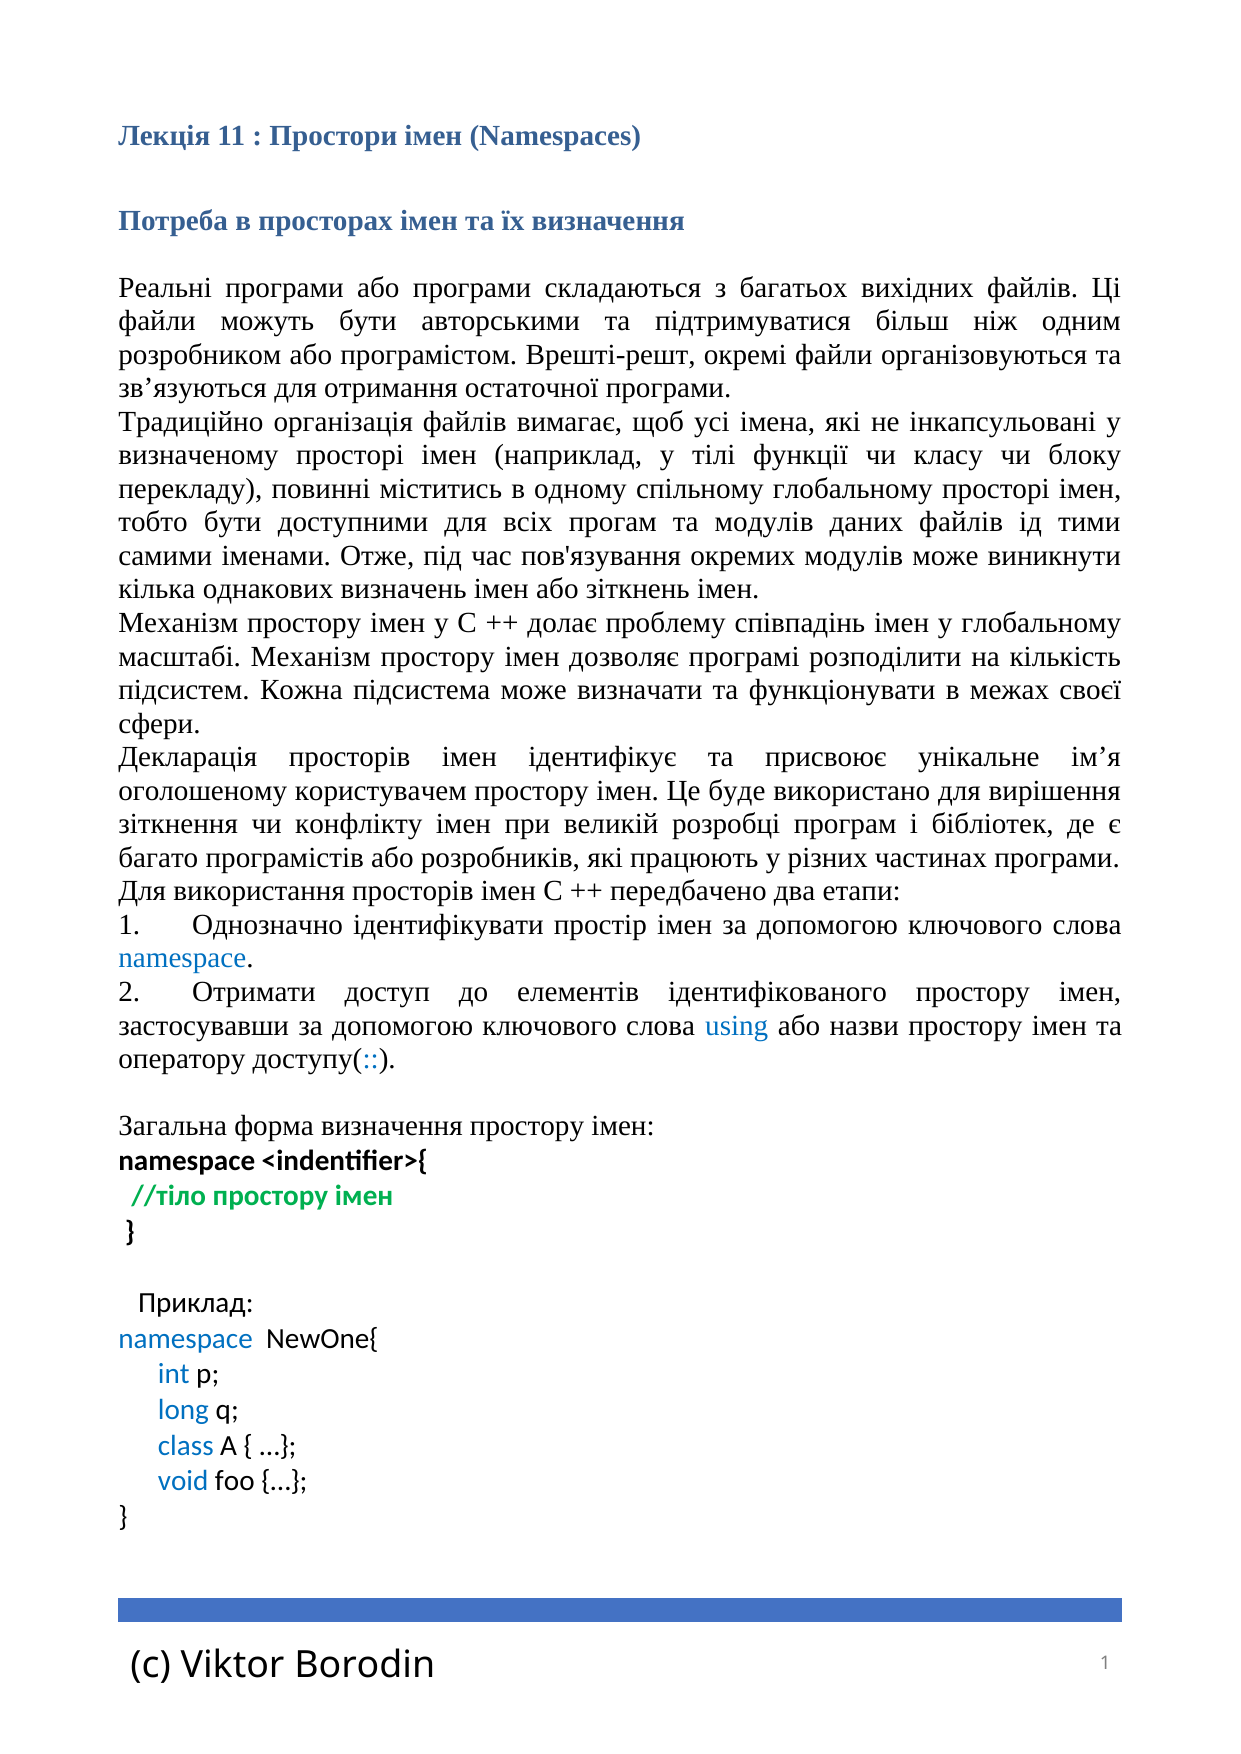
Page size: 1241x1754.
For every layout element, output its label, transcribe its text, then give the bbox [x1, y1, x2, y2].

text Механізм простору імен у C ++ долає проблему співпадінь імен у глобальному масштабі. Механізм простору імен дозволяє програмі розподілити на кількість підсистем. Кожна підсистема може визначати та функціонувати в межах своєї сфери. [118, 605, 1122, 739]
text namespace NewOne{ [118, 1320, 1122, 1356]
list Однозначно ідентифікувати простір імен за допомогою ключового слова namespace. [118, 907, 1122, 974]
text Для використання просторів імен C ++ передбачено два етапи: [118, 873, 1122, 907]
text //тіло простору імен [118, 1177, 1122, 1213]
list Отримати доступ до елементів ідентифікованого простору імен, застосувавши за допомогою ключового слова using або назви простору імен та оператору доступу(::). [118, 974, 1122, 1075]
text Традиційно організація файлів вимагає, щоб усі імена, які не інкапсульовані у визначеному просторі імен (наприклад, у тілі функції чи класу чи блоку перекладу), повинні міститись в одному спільному глобальному просторі імен, тобто бути доступними для всіх прогам та модулів даних файлів ід тими самими іменами. Отже, під час пов'язування окремих модулів може виникнути кілька однакових визначень імен або зіткнень імен. [118, 404, 1122, 605]
text int p; [118, 1356, 1122, 1391]
text Приклад: [118, 1284, 1122, 1320]
text Загальна форма визначення простору імен: [118, 1108, 1122, 1142]
subtitle Потреба в просторах імен та їх визначення [118, 203, 1122, 236]
text namespace <indentifier>{ [118, 1142, 1122, 1177]
text } [118, 1498, 1122, 1534]
text class A { …}; [118, 1427, 1122, 1462]
text Реальні програми або програми складаються з багатьох вихідних файлів. Ці файли можуть бути авторськими та підтримуватися більш ніж одним розробником або програмістом. Врешті-решт, окремі файли організовуються та зв’язуються для отримання остаточної програми. [118, 270, 1122, 404]
text Декларація просторів імен ідентифікує та присвоює унікальне ім’я оголошеному користувачем простору імен. Це буде використано для вирішення зіткнення чи конфлікту імен при великій розробці програм і бібліотек, де є багато програмістів або розробників, які працюють у різних частинах програми. [118, 739, 1122, 873]
text } [118, 1213, 1122, 1249]
text void foo {…}; [118, 1462, 1122, 1498]
subtitle Лекція 11 : Простори імен (Namespaces) [118, 118, 1122, 152]
text long q; [118, 1391, 1122, 1427]
